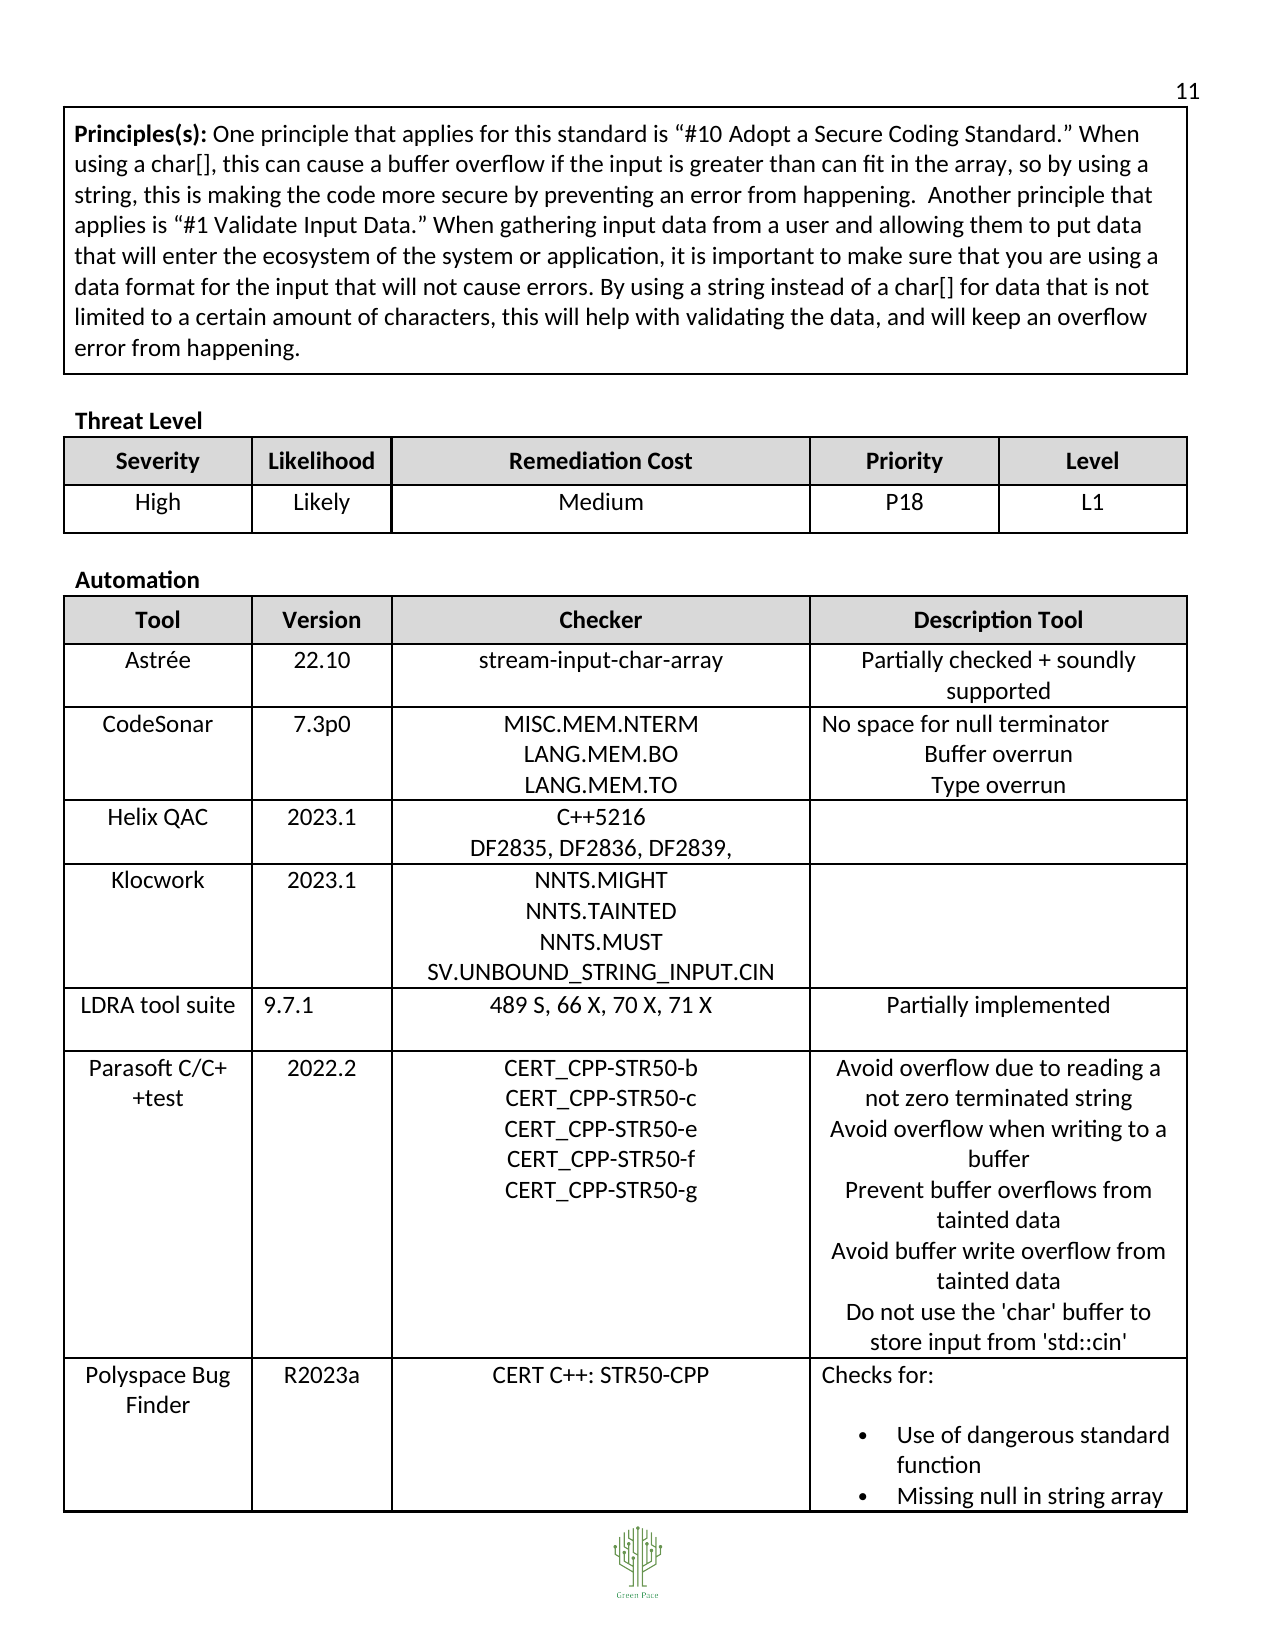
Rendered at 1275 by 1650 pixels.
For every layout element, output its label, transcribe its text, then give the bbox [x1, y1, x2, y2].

table_cell Polyspace Bug Finder [65, 1359, 251, 1510]
table_header Principles(s): One principle that applies for this standard is “#10 Adopt a Secure Coding Standard.” When using a char[], this can cause a buffer overflow if the input is greater than can fit in the array, so by using a string, this is making the code more secure by preventing an error from happening. Another principle that applies is “#1 Validate Input Data.” When gathering input data from a user and allowing them to put data that will enter the ecosystem of the system or application, it is important to make sure that you are using a data format for the input that will not cause errors. By using a string instead of a char[] for data that is not limited to a certain amount of characters, this will help with validating the data, and will keep an overflow error from happening. [65, 108, 1186, 373]
table_cell 2022.2 [253, 1052, 391, 1357]
table_header Severity [65, 438, 251, 484]
table_cell Astrée [65, 645, 251, 706]
table_cell Likely [253, 486, 390, 532]
table_cell [811, 865, 1186, 987]
table_cell C++5216 DF2835, DF2836, DF2839, [393, 801, 809, 862]
table_cell L1 [1000, 486, 1186, 532]
table_cell R2023a [253, 1359, 391, 1510]
table_header Priority [811, 438, 998, 484]
table_cell 9.7.1 [253, 989, 391, 1050]
text Threat Level [75, 405, 1200, 436]
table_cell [811, 1359, 1186, 1510]
table_header Level [1000, 438, 1186, 484]
table_header Tool [65, 597, 251, 643]
table_header Description Tool [811, 597, 1186, 643]
table_cell LDRA tool suite [65, 989, 251, 1050]
table_cell [811, 801, 1186, 862]
table_cell Partially implemented [811, 989, 1186, 1050]
table_cell Partially checked + soundly supported [811, 645, 1186, 706]
table_cell High [65, 486, 251, 532]
picture [605, 1521, 670, 1606]
table_cell Helix QAC [65, 801, 251, 862]
table_header Likelihood [253, 438, 390, 484]
table_cell Avoid overflow due to reading a not zero terminated string Avoid overflow when writing to a buffer Prevent buffer overflows from tainted data Avoid buffer write overflow from tainted data Do not use the 'char' buffer to store input from 'std::cin' [811, 1052, 1186, 1357]
table_cell 22.10 [253, 645, 391, 706]
table_cell CodeSonar [65, 708, 251, 799]
table_cell MISC.MEM.NTERM LANG.MEM.BO LANG.MEM.TO [393, 708, 809, 799]
table_cell P18 [811, 486, 998, 532]
table_cell 489 S, 66 X, 70 X, 71 X [393, 989, 809, 1050]
table_header Version [253, 597, 391, 643]
table_cell No space for null terminator Buffer overrun Type overrun [811, 708, 1186, 799]
table_cell CERT C++: STR50-CPP [393, 1359, 809, 1510]
table_cell Parasoft C/C++test [65, 1052, 251, 1357]
table_cell Klocwork [65, 865, 251, 987]
table_cell 2023.1 [253, 865, 391, 987]
table_cell 2023.1 [253, 801, 391, 862]
table_cell 7.3p0 [253, 708, 391, 799]
table_cell stream-input-char-array [393, 645, 809, 706]
text Automation [75, 564, 1200, 595]
table_header Checker [393, 597, 809, 643]
table_cell NNTS.MIGHT NNTS.TAINTED NNTS.MUST SV.UNBOUND_STRING_INPUT.CIN [393, 865, 809, 987]
table_cell CERT_CPP-STR50-b CERT_CPP-STR50-c CERT_CPP-STR50-e CERT_CPP-STR50-f CERT_CPP-STR50-g [393, 1052, 809, 1357]
table_cell Medium [393, 486, 809, 532]
table_header Remediation Cost [393, 438, 809, 484]
